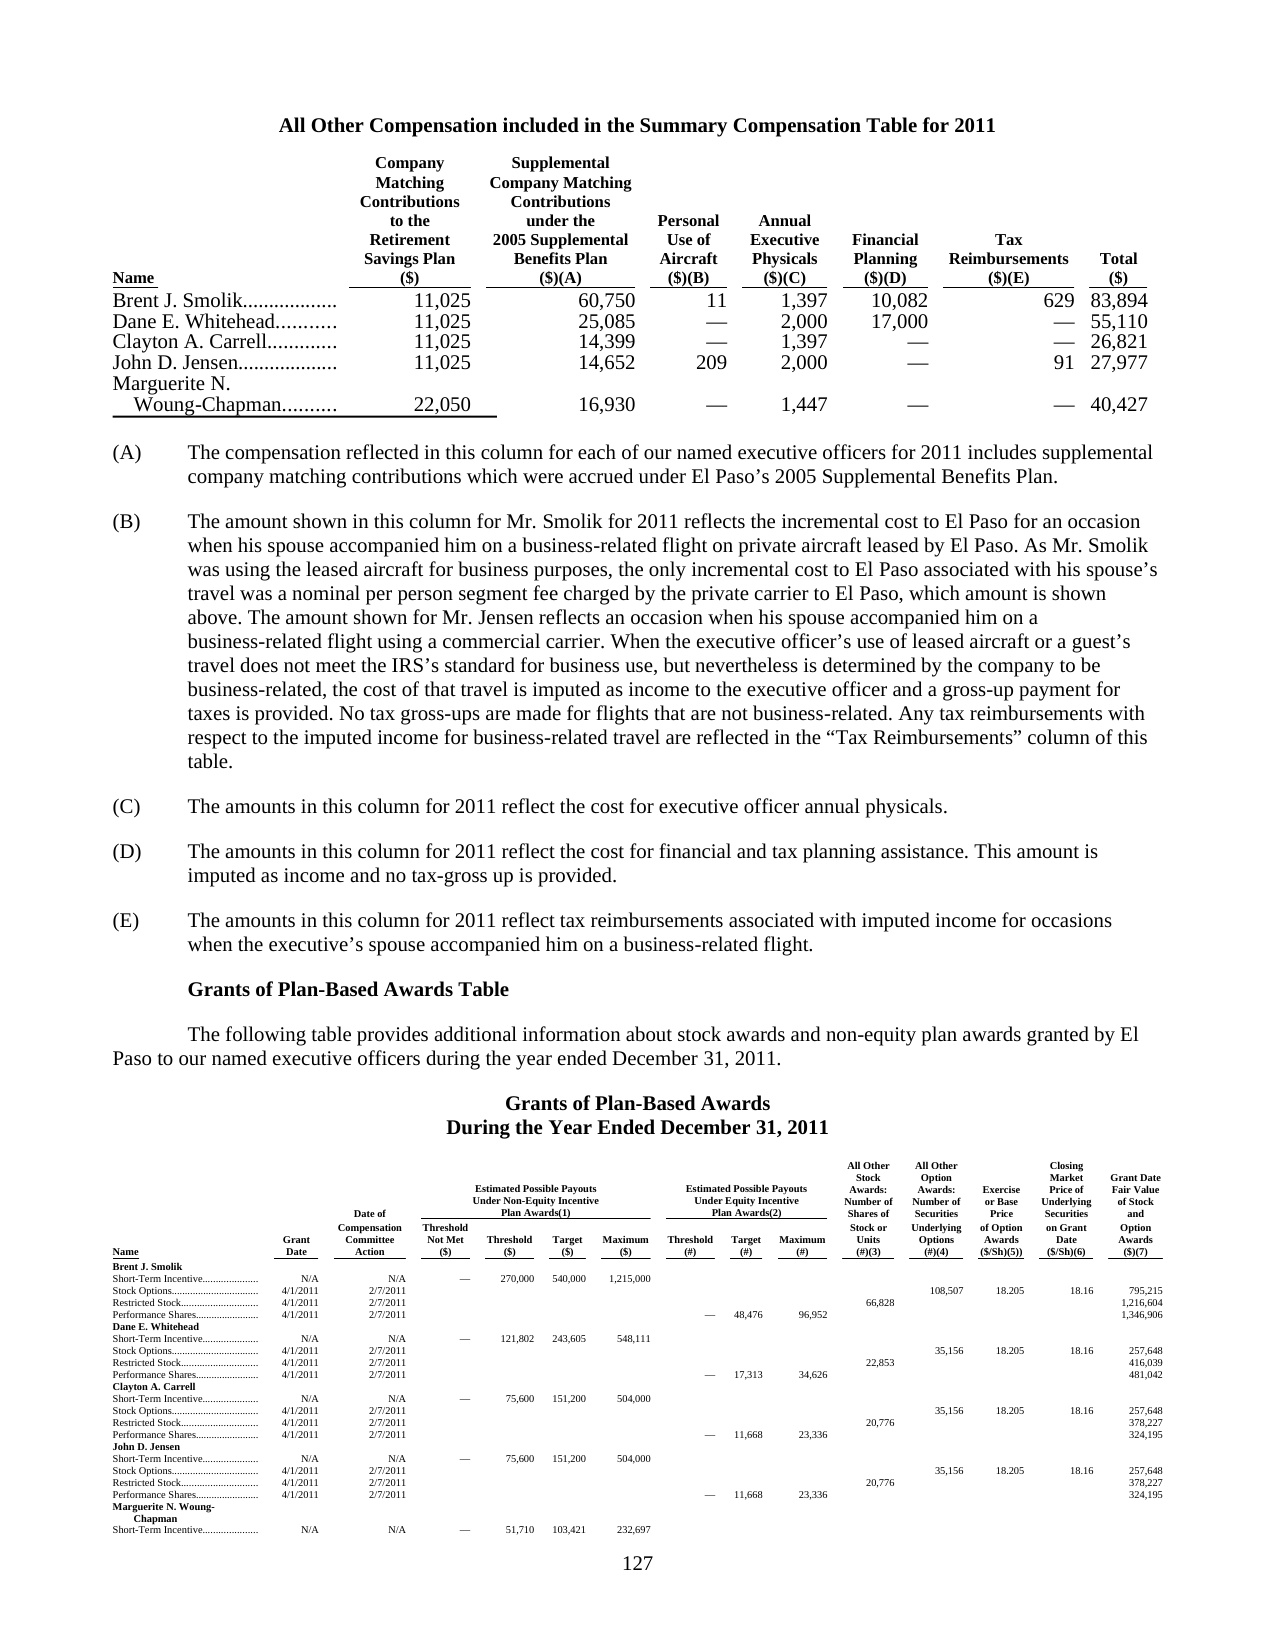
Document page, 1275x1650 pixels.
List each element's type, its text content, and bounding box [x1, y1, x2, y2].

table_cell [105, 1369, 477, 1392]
text (A) The compensation reflected in this column for each of our named executive officers for 2011 includes supplemental company matching contributions which were accrued under El Paso’s 2005 Supplemental Benefits Plan. [112, 439, 1162, 488]
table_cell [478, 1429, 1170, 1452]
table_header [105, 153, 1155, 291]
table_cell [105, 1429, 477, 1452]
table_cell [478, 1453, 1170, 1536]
text (B) The amount shown in this column for Mr. Smolik for 2011 reflects the incremental cost to El Paso for an occasion when his spouse accompanied him on a business-related flight on private aircraft leased by El Paso. As Mr. Smolik was using the leased aircraft for business purposes, the only incremental cost to El Paso associated with his spouse’s travel was a nominal per person segment fee charged by the private carrier to El Paso, which amount is shown above. The amount shown for Mr. Jensen reflects an occasion when his spouse accompanied him on a business-related flight using a commercial carrier. When the executive officer’s use of leased aircraft or a guest’s travel does not meet the IRS’s standard for business use, but nevertheless is determined by the company to be business-related, the cost of that travel is imputed as income to the executive officer and a gross-up payment for taxes is provided. No tax gross-ups are made for flights that are not business-related. Any tax reimbursements with respect to the imputed income for business-related travel are reflected in the “Tax Reimbursements” column of this table. [112, 508, 1162, 773]
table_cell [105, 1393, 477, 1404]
text Grants of Plan-Based Awards [112, 1091, 1162, 1115]
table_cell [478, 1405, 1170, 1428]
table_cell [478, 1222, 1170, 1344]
text (E) The amounts in this column for 2011 reflect tax reimbursements associated with imputed income for occasions when the executive’s spouse accompanied him on a business-related flight. [112, 908, 1162, 956]
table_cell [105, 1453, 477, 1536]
text (C) The amounts in this column for 2011 reflect the cost for executive officer annual physicals. [112, 794, 1162, 818]
text Grants of Plan-Based Awards Table [187, 977, 1162, 1001]
text During the Year Ended December 31, 2011 [112, 1115, 1162, 1139]
text The following table provides additional information about stock awards and non-equity plan awards granted by El Paso to our named executive officers during the year ended December 31, 2011. [112, 1022, 1162, 1070]
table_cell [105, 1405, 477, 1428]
text All Other Compensation included in the Summary Compensation Table for 2011 [112, 112, 1162, 137]
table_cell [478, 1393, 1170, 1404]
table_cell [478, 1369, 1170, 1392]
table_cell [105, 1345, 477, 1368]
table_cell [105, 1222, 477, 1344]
text (D) The amounts in this column for 2011 reflect the cost for financial and tax planning assistance. This amount is imputed as income and no tax-gross up is provided. [112, 839, 1162, 887]
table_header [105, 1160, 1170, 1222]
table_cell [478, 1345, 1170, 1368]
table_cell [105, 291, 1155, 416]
